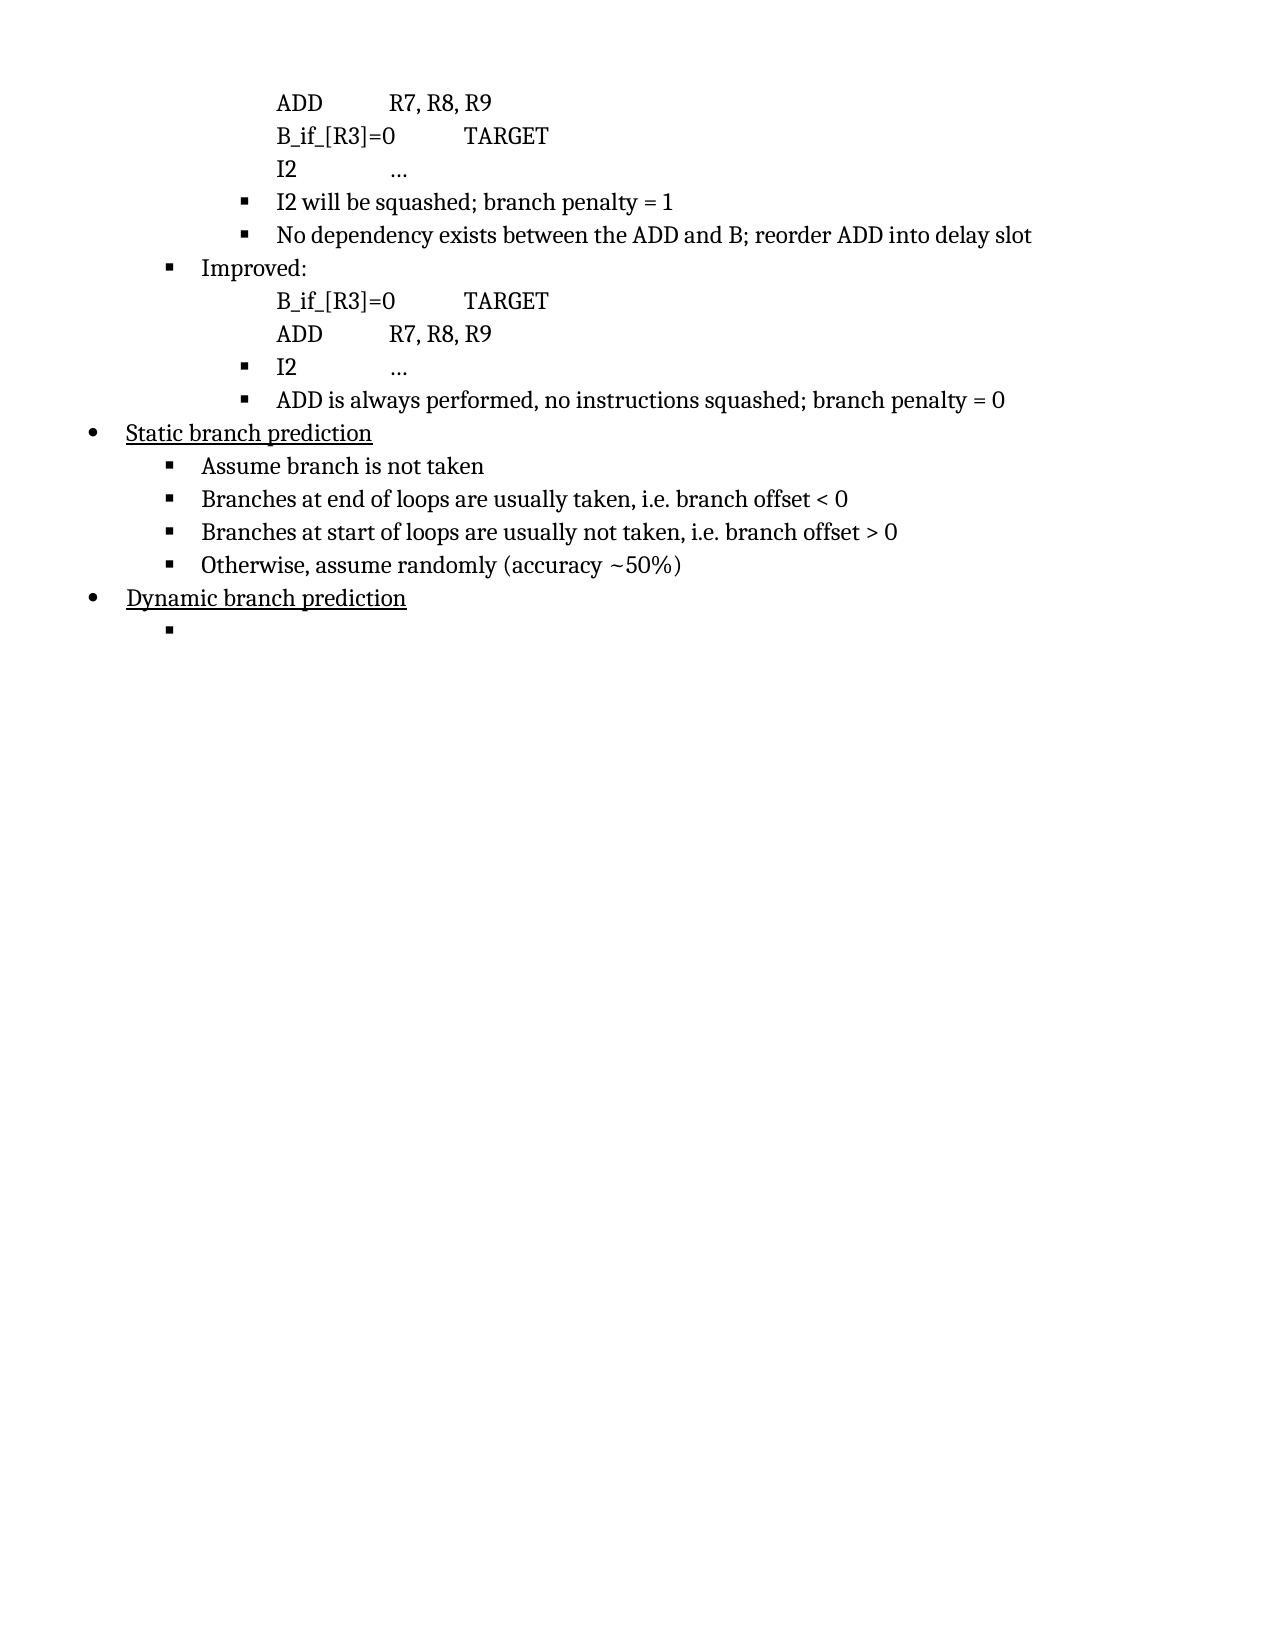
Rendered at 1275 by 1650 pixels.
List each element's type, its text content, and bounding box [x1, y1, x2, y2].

list I2 will be squashed; branch penalty = 1 [239, 188, 1186, 216]
list Branches at start of loops are usually not taken, i.e. branch offset > 0 [164, 518, 1186, 547]
list Branches at end of loops are usually taken, i.e. branch offset < 0 [164, 485, 1186, 514]
list Dynamic branch prediction [89, 584, 1186, 613]
list Otherwise, assume randomly (accuracy ~50%) [164, 551, 1186, 580]
list ADD R7, R8, R9 [276, 320, 1186, 348]
list No dependency exists between the ADD and B; reorder ADD into delay slot [239, 221, 1186, 249]
list Improved: [164, 254, 1186, 282]
list ADD is always performed, no instructions squashed; branch penalty = 0 [239, 386, 1186, 414]
list Static branch prediction [89, 419, 1186, 448]
list I2 … [239, 353, 1186, 382]
list ADD R7, R8, R9 [276, 89, 1186, 117]
list B_if_[R3]=0 TARGET [276, 122, 1186, 150]
list Assume branch is not taken [164, 452, 1186, 481]
list I2 … [276, 155, 1186, 183]
list B_if_[R3]=0 TARGET [276, 287, 1186, 316]
